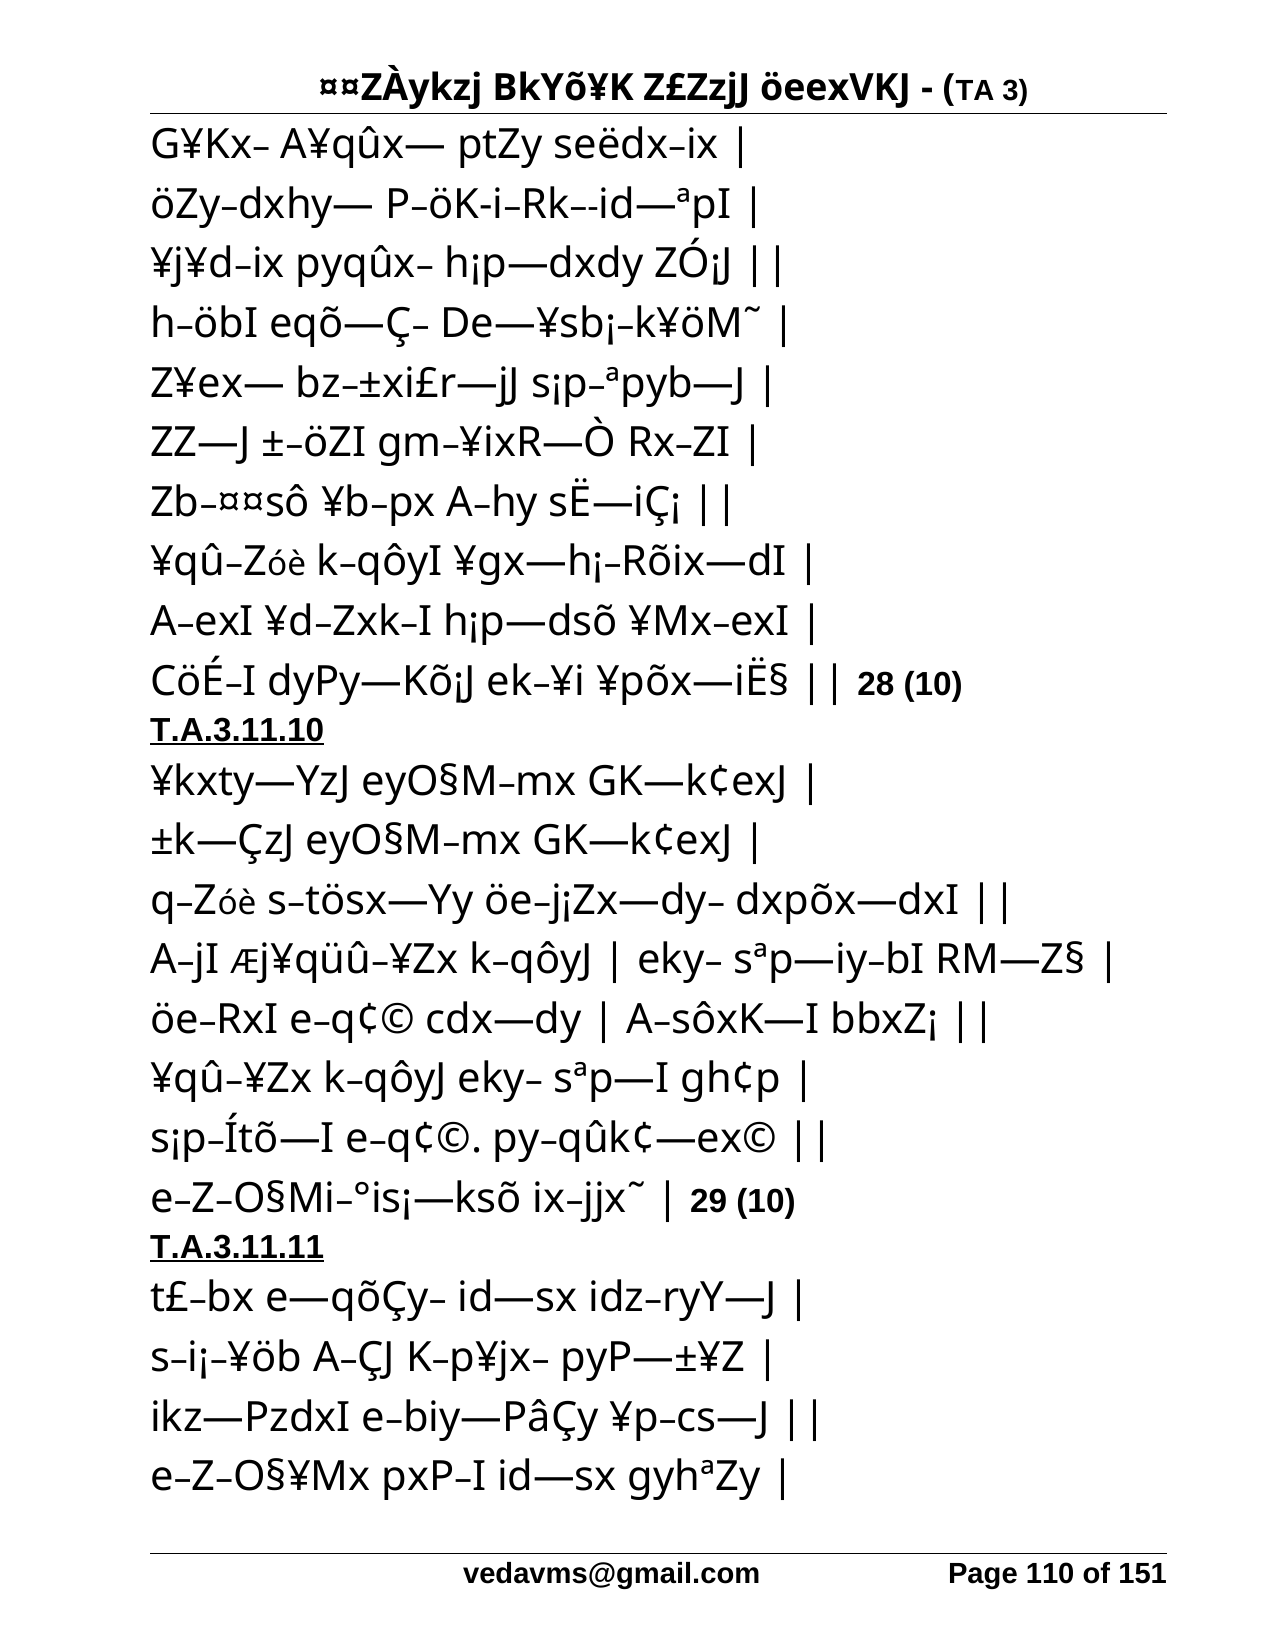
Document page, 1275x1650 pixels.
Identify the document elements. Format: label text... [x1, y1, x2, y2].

text e–Z–O§Mi–°is¡—ksõ ix–jjx˜ | 29 (10) [150, 1167, 1167, 1224]
text ¥qû–Zóè k–qôyI ¥gx—h¡–Rõix—dI | [150, 531, 1167, 588]
text h–öbI eqõ—Ç– De—¥sb¡–k¥öM˜ | [150, 293, 1167, 350]
text A–exI ¥d–Zxk–I h¡p—dsõ ¥Mx–exI | [150, 591, 1167, 648]
text ±k—ÇzJ eyO§M–mx GK—k¢exJ | [150, 810, 1167, 867]
text q–Zóè s–tösx—Yy öe–j¡Zx—dy– dxpõx—dxI || [150, 869, 1167, 926]
text Z¥ex— bz–±xi£r—jJ s¡p–ªpyb—J | [150, 352, 1167, 409]
text ¥j¥d–ix pyqûx– h¡p—dxdy ZÓ¡J || [150, 233, 1167, 290]
text G¥Kx– A¥qûx— ptZy seëdx–ix | [150, 114, 1167, 171]
text öZy–dxhy— P–öK-i–Rk–-id—ªpI | [150, 174, 1167, 231]
text Zb–¤¤sô ¥b–px A–hy sË—iÇ¡ || [150, 472, 1167, 528]
text s–i¡–¥öb A–ÇJ K–p¥jx– pyP—±¥Z | [150, 1327, 1167, 1384]
text s¡p–Ítõ—I e–q¢©. py–qûk¢—ex© || [150, 1108, 1167, 1164]
text A–jI Æj¥qüû–¥Zx k–qôyJ | eky– sªp—iy–bI RM—Z§ | [150, 929, 1167, 986]
text T.A.3.11.10 [150, 710, 1167, 748]
text t£–bx e—qõÇy– id—sx idz–ryY—J | [150, 1267, 1167, 1324]
text ikz—PzdxI e–biy—PâÇy ¥p–cs—J || [150, 1386, 1167, 1443]
text ¥qû–¥Zx k–qôyJ eky– sªp—I gh¢p | [150, 1048, 1167, 1105]
text CöÉ–I dyPy—Kõ¡J ek–¥i ¥põx—iË§ || 28 (10) [150, 650, 1167, 707]
text ¥kxty—YzJ eyO§M–mx GK—k¢exJ | [150, 750, 1167, 807]
text T.A.3.11.11 [150, 1227, 1167, 1265]
text e–Z–O§¥Mx pxP–I id—sx gyhªZy | [150, 1446, 1167, 1503]
text ZZ—J ±–öZI gm–¥ixR—Ò Rx–ZI | [150, 412, 1167, 469]
text öe–RxI e–q¢© cdx—dy | A–sôxK—I bbxZ¡ || [150, 989, 1167, 1045]
